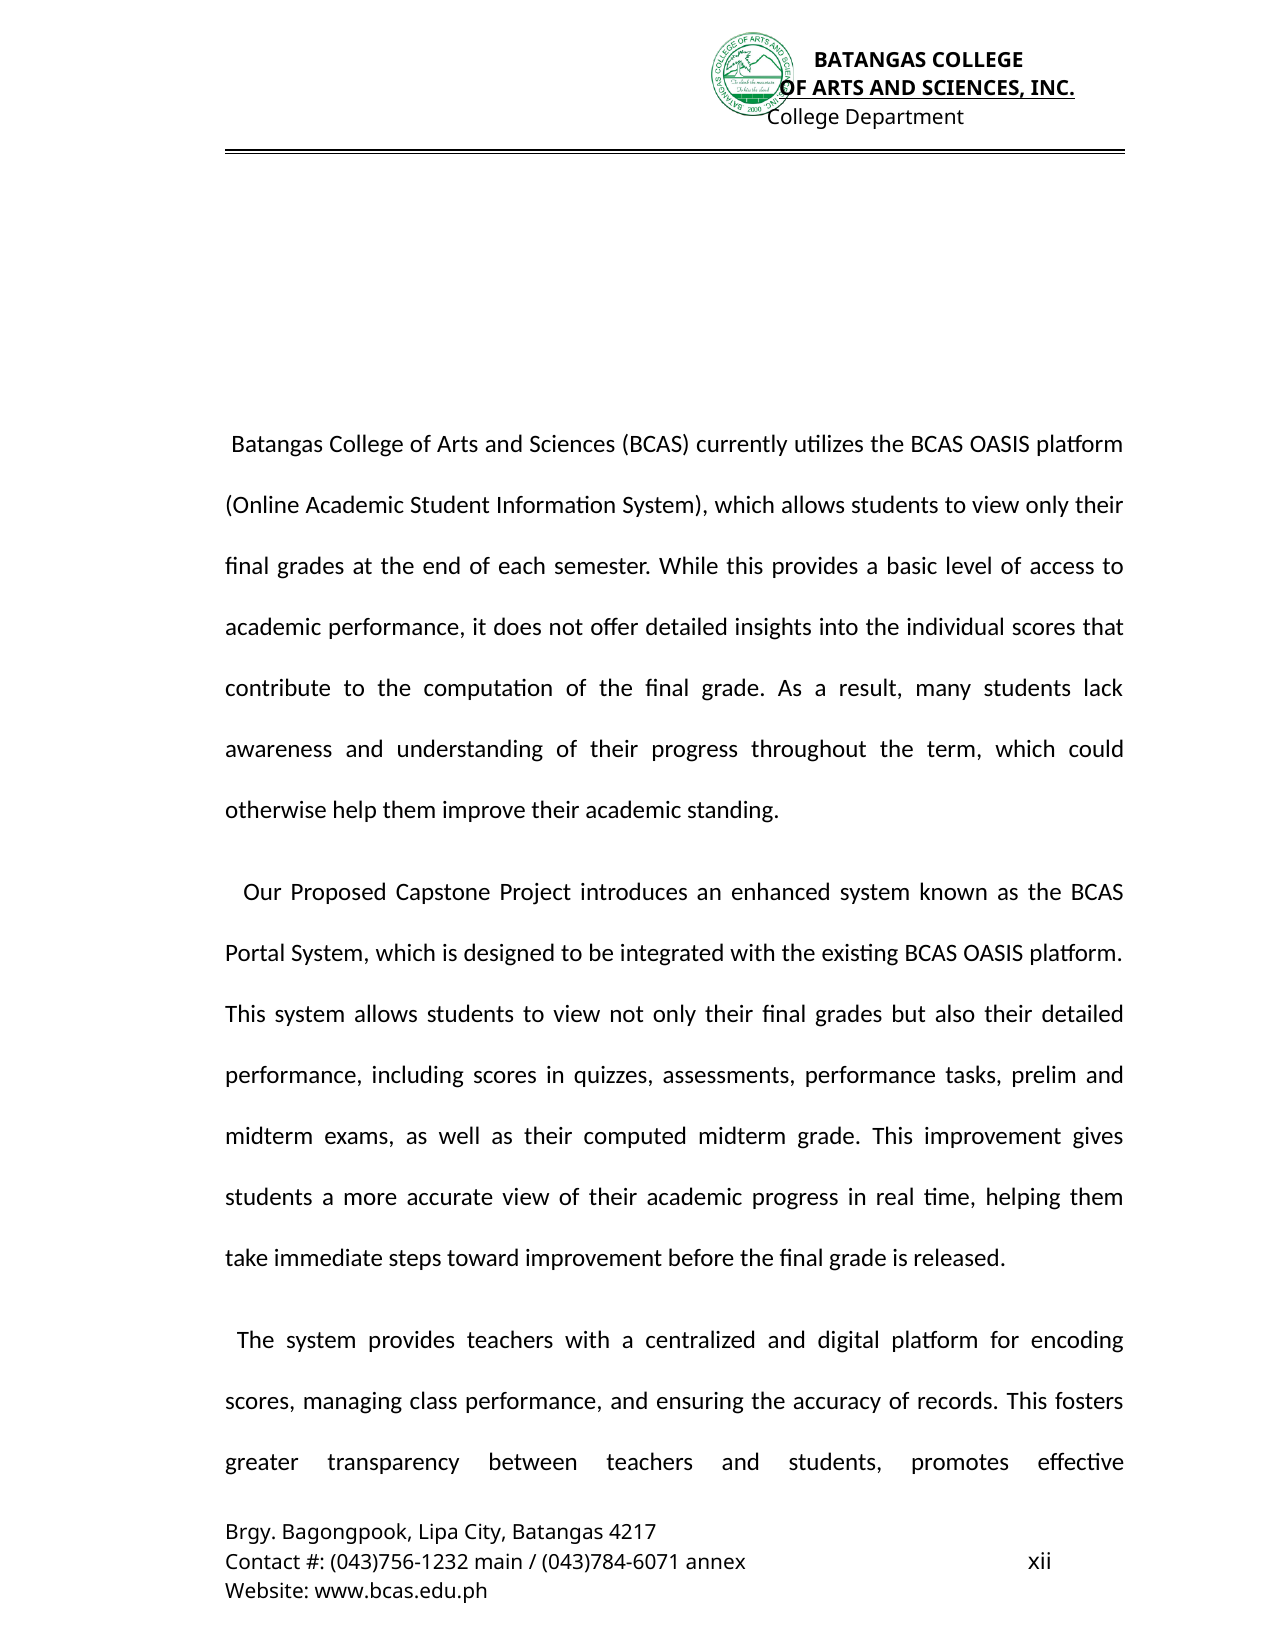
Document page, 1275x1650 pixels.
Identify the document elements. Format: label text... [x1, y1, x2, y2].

picture [711, 32, 794, 116]
picture [784, 83, 791, 93]
text Batangas College of Arts and Sciences (BCAS) currently utilizes the BCAS OASIS platform (Online Academic Student Information System), which allows students to view only their final grades at the end of each semester. While this provides a basic level of access to academic performance, it does not offer detailed insights into the individual scores that contribute to the computation of the final grade. As a result, many students lack awareness and understanding of their progress throughout the term, which could otherwise help them improve their academic standing. [225, 428, 1125, 825]
text Our Proposed Capstone Project introduces an enhanced system known as the BCAS Portal System, which is designed to be integrated with the existing BCAS OASIS platform. This system allows students to view not only their final grades but also their detailed performance, including scores in quizzes, assessments, performance tasks, prelim and midterm exams, as well as their computed midterm grade. This improvement gives students a more accurate view of their academic progress in real time, helping them take immediate steps toward improvement before the final grade is released. [225, 876, 1125, 1273]
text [225, 1324, 1125, 1477]
